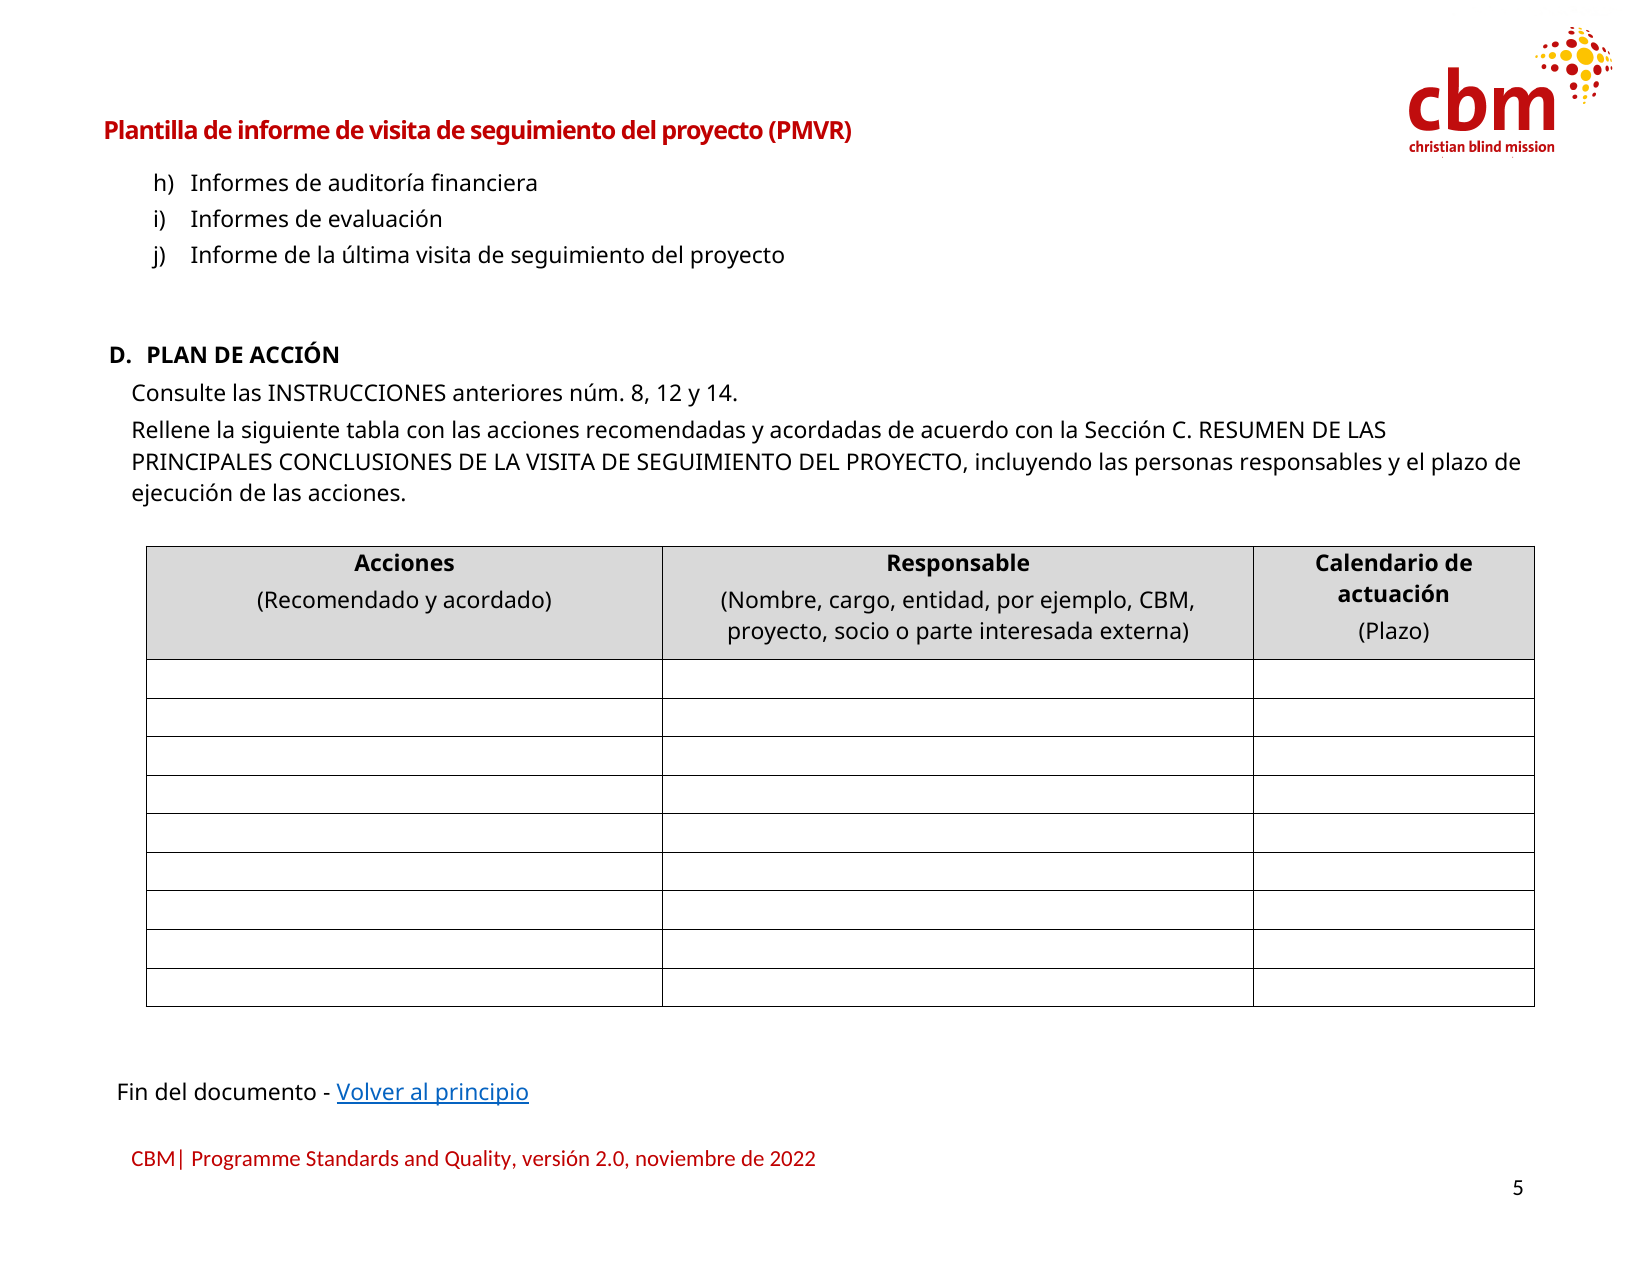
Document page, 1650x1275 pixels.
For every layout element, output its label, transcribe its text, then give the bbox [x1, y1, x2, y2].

table_cell [663, 969, 1253, 1006]
list Informes de auditoría financiera [153, 167, 1524, 199]
table_cell [147, 930, 662, 967]
table_cell [663, 891, 1253, 929]
table_cell [1254, 930, 1534, 967]
table_cell [1254, 776, 1534, 813]
table_cell [147, 814, 662, 852]
table_cell [147, 969, 662, 1006]
table_cell [147, 699, 662, 736]
list PLAN DE ACCIÓN [108, 339, 1524, 371]
text Rellene la siguiente tabla con las acciones recomendadas y acordadas de acuerdo con la Sección C. RESUMEN DE LAS PRINCIPALES CONCLUSIONES DE LA VISITA DE SEGUIMIENTO DEL PROYECTO, incluyendo las personas responsables y el plazo de ejecución de las acciones. [131, 414, 1524, 508]
table_cell [1254, 660, 1534, 698]
table_cell [663, 814, 1253, 852]
table_cell [663, 660, 1253, 698]
table_cell [147, 776, 662, 813]
table_header Acciones (Recomendado y acordado) [147, 547, 662, 659]
table_cell [147, 891, 662, 929]
table_cell [147, 737, 662, 775]
table_header Calendario de actuación (Plazo) [1254, 547, 1534, 659]
table_cell [147, 853, 662, 890]
table_cell [1254, 891, 1534, 929]
table_cell [1254, 853, 1534, 890]
list Informe de la última visita de seguimiento del proyecto [153, 239, 1524, 271]
table_cell [1254, 737, 1534, 775]
text Consulte las INSTRUCCIONES anteriores núm. 8, 12 y 14. [131, 377, 1524, 408]
list Informes de evaluación [153, 203, 1524, 234]
table_header Responsable (Nombre, cargo, entidad, por ejemplo, CBM, proyecto, socio o parte interesada externa) [663, 547, 1253, 659]
table_cell [1254, 969, 1534, 1006]
table_cell [1254, 699, 1534, 736]
table_cell [663, 699, 1253, 736]
table_cell [663, 737, 1253, 775]
table_cell [663, 930, 1253, 967]
text Fin del documento - Volver al principio [116, 1076, 1524, 1107]
table_cell [663, 776, 1253, 813]
table_cell [663, 853, 1253, 890]
table_cell [1254, 814, 1534, 852]
picture [1387, 6, 1639, 171]
table_cell [147, 660, 662, 698]
